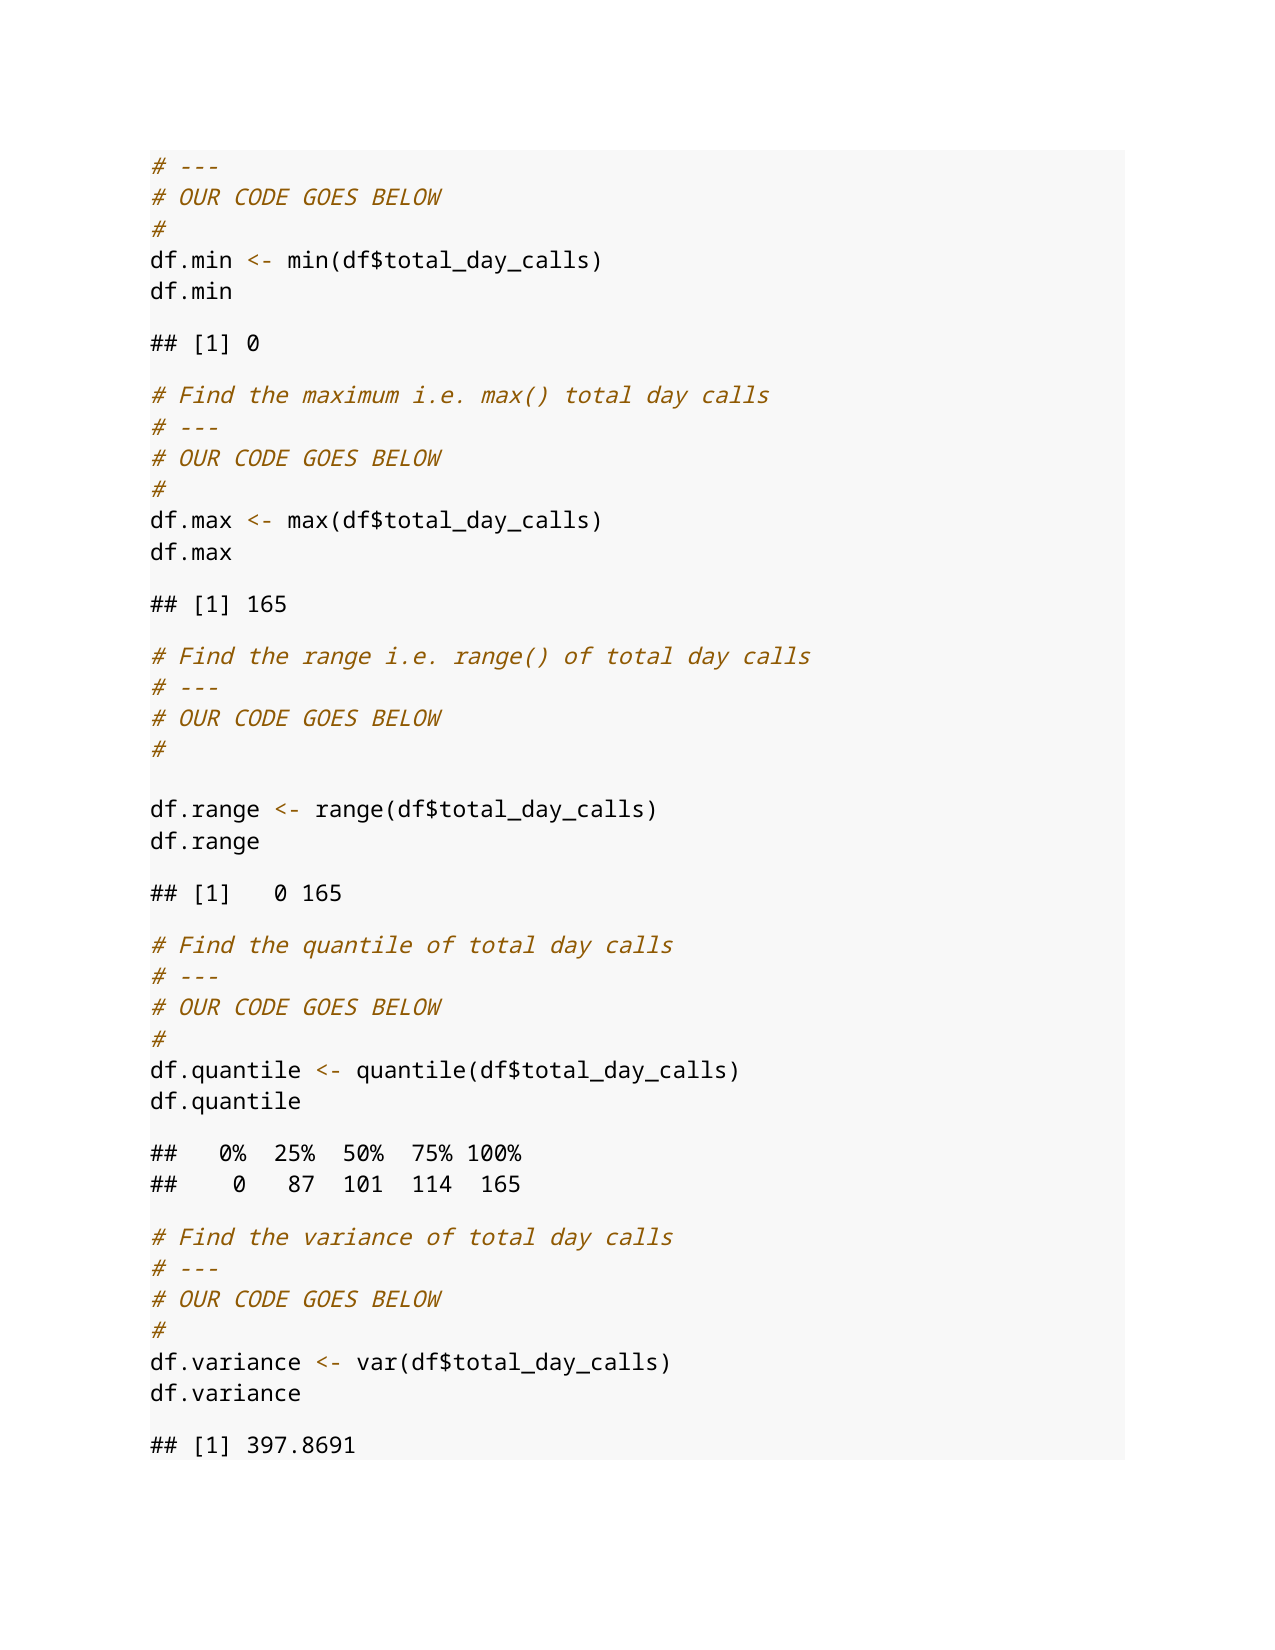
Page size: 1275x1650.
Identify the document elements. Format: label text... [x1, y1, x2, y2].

text ## 0% 25% 50% 75% 100% ## 0 87 101 114 165 [150, 1137, 1125, 1199]
text ## [1] 0 165 [150, 877, 1125, 908]
text # Find the maximum i.e. max() total day calls # --- # OUR CODE GOES BELOW # df.max <- max(df$total_day_calls) df.max [164, 379, 1125, 567]
text ## [1] 165 [150, 587, 1125, 619]
text ## [1] 397.8691 [150, 1429, 1125, 1460]
text # Find the quantile of total day calls # --- # OUR CODE GOES BELOW # df.quantile <- quantile(df$total_day_calls) df.quantile [150, 929, 1125, 1116]
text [150, 150, 1125, 306]
text # Find the range i.e. range() of total day calls # --- # OUR CODE GOES BELOW # df.range <- range(df$total_day_calls) df.range [150, 639, 1125, 856]
text ## [1] 0 [150, 327, 1125, 358]
text # Find the variance of total day calls # --- # OUR CODE GOES BELOW # df.variance <- var(df$total_day_calls) df.variance [164, 1220, 1125, 1408]
